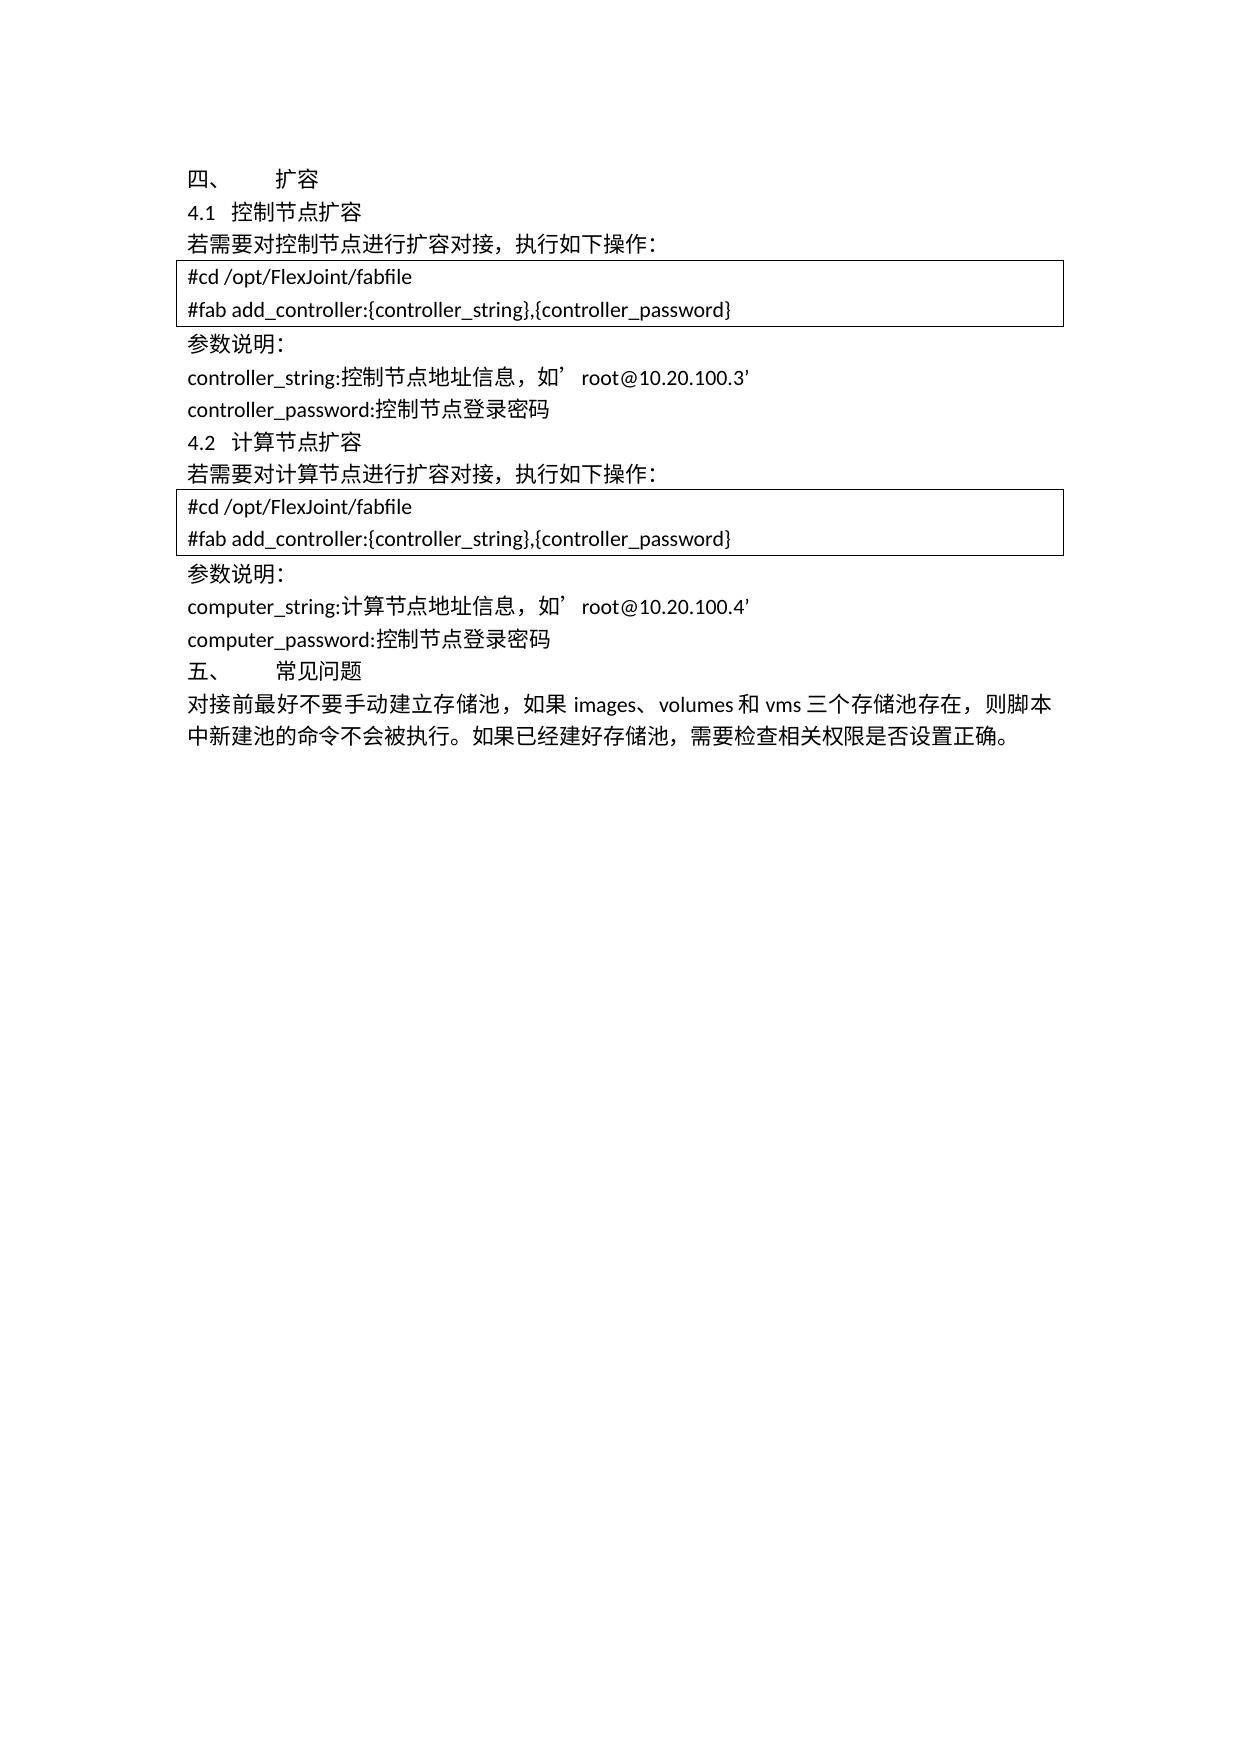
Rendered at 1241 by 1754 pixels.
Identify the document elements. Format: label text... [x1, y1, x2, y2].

list 对接前最好不要手动建立存储池，如果images、volumes和vms三个存储池存在，则脚本中新建池的命令不会被执行。如果已经建好存储池，需要检查相关权限是否设置正确。 [187, 686, 1053, 751]
list 若需要对计算节点进行扩容对接，执行如下操作： [187, 457, 1053, 489]
list computer_string:计算节点地址信息，如’root@10.20.100.4’ [187, 589, 1053, 621]
list 常见问题 [187, 654, 1053, 686]
list 控制节点扩容 [187, 194, 1053, 227]
list 参数说明： [187, 327, 1053, 359]
table_header #cd /opt/FlexJoint/fabfile #fab add_controller:{controller_string},{controller_password} [177, 261, 1063, 326]
list controller_string:控制节点地址信息，如’root@10.20.100.3’ [187, 359, 1053, 392]
list 扩容 [187, 162, 1053, 194]
list 计算节点扩容 [187, 424, 1053, 457]
list controller_password:控制节点登录密码 [187, 392, 1053, 424]
list 若需要对控制节点进行扩容对接，执行如下操作： [187, 227, 1053, 259]
table_header #cd /opt/FlexJoint/fabfile #fab add_controller:{controller_string},{controller_password} [177, 490, 1063, 555]
list 参数说明： [187, 556, 1053, 589]
list computer_password:控制节点登录密码 [187, 621, 1053, 654]
